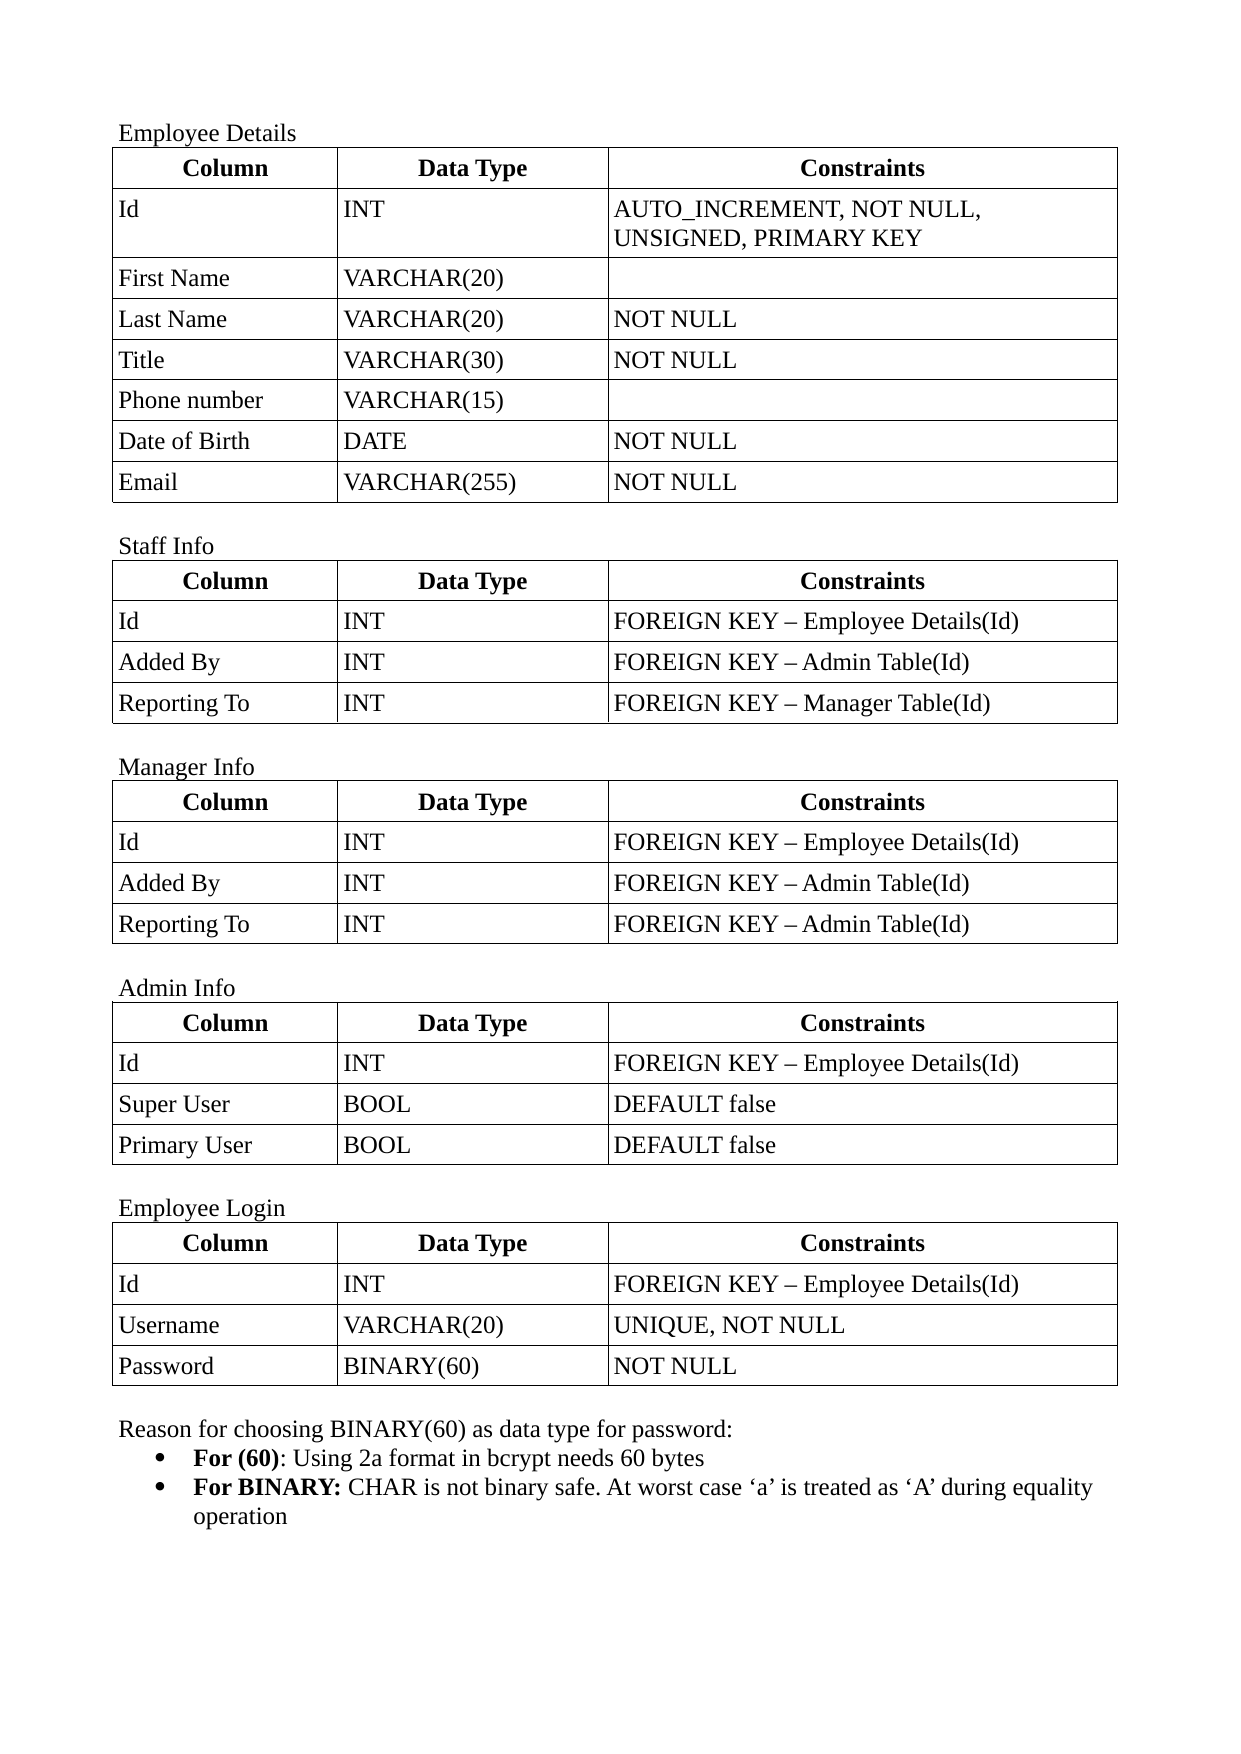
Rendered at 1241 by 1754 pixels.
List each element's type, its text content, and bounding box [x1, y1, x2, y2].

text Reason for choosing BINARY(60) as data type for password: [118, 1414, 1122, 1443]
table_cell VARCHAR(20) [338, 258, 608, 298]
table_cell INT [338, 1264, 608, 1304]
table_cell INT [338, 863, 608, 903]
table_cell VARCHAR(30) [338, 340, 608, 379]
table_cell INT [338, 904, 608, 943]
table_header Column [113, 148, 337, 188]
table_cell INT [338, 1043, 608, 1083]
table_cell VARCHAR(20) [338, 299, 608, 338]
table_cell NOT NULL [609, 340, 1117, 379]
list For (60): Using 2a format in bcrypt needs 60 bytes [156, 1443, 1122, 1472]
table_header Constraints [609, 561, 1117, 600]
table_header Constraints [609, 1223, 1117, 1263]
table_cell BOOL [338, 1084, 608, 1123]
table_cell Email [113, 462, 337, 501]
table_cell UNIQUE, NOT NULL [609, 1305, 1117, 1344]
table_header Data Type [338, 1003, 608, 1042]
table_cell FOREIGN KEY – Admin Table(Id) [609, 863, 1117, 903]
table_cell Date of Birth [113, 421, 337, 461]
table_cell Reporting To [113, 904, 337, 943]
table_cell Added By [113, 863, 337, 903]
table_cell VARCHAR(15) [338, 380, 608, 420]
table_cell Id [113, 1043, 337, 1083]
table_header Column [113, 1223, 337, 1263]
table_cell NOT NULL [609, 1346, 1117, 1385]
table_cell INT [338, 189, 608, 257]
table_cell Phone number [113, 380, 337, 420]
table_header Constraints [609, 148, 1117, 188]
text Admin Info [118, 973, 1122, 1001]
table_header Constraints [609, 781, 1117, 821]
table_cell INT [338, 601, 608, 641]
list For BINARY: CHAR is not binary safe. At worst case ‘a’ is treated as ‘A’ during equality operation [156, 1472, 1122, 1529]
table_cell Added By [113, 642, 337, 682]
table_cell AUTO_INCREMENT, NOT NULL, UNSIGNED, PRIMARY KEY [609, 189, 1117, 257]
table_cell BINARY(60) [338, 1346, 608, 1385]
table_cell NOT NULL [609, 462, 1117, 501]
table_header Column [113, 561, 337, 600]
table_cell Id [113, 1264, 337, 1304]
table_cell Id [113, 189, 337, 257]
table_cell INT [338, 822, 608, 862]
table_cell FOREIGN KEY – Admin Table(Id) [609, 904, 1117, 943]
table_header Constraints [609, 1003, 1117, 1042]
table_cell FOREIGN KEY – Employee Details(Id) [609, 822, 1117, 862]
table_cell FOREIGN KEY – Employee Details(Id) [609, 601, 1117, 641]
table_cell Password [113, 1346, 337, 1385]
table_cell BOOL [338, 1125, 608, 1164]
table_cell Last Name [113, 299, 337, 338]
table_cell [609, 380, 1117, 420]
table_cell Id [113, 822, 337, 862]
table_header Data Type [338, 148, 608, 188]
table_cell INT [338, 642, 608, 682]
table_cell FOREIGN KEY – Employee Details(Id) [609, 1043, 1117, 1083]
table_cell FOREIGN KEY – Admin Table(Id) [609, 642, 1117, 682]
table_cell DEFAULT false [609, 1125, 1117, 1164]
text Employee Details [118, 118, 1122, 147]
table_cell VARCHAR(255) [338, 462, 608, 501]
table_cell [609, 258, 1117, 298]
table_cell Title [113, 340, 337, 379]
table_cell NOT NULL [609, 299, 1117, 338]
table_cell Primary User [113, 1125, 337, 1164]
table_cell Id [113, 601, 337, 641]
table_cell DATE [338, 421, 608, 461]
text Staff Info [118, 531, 1122, 559]
table_cell FOREIGN KEY – Employee Details(Id) [609, 1264, 1117, 1304]
table_header Data Type [338, 561, 608, 600]
table_cell DEFAULT false [609, 1084, 1117, 1123]
table_header Data Type [338, 1223, 608, 1263]
table_cell NOT NULL [609, 421, 1117, 461]
table_cell INT [338, 683, 608, 722]
table_header Column [113, 1003, 337, 1042]
table_cell FOREIGN KEY – Manager Table(Id) [609, 683, 1117, 722]
table_header Data Type [338, 781, 608, 821]
table_cell Username [113, 1305, 337, 1344]
text Manager Info [118, 752, 1122, 780]
table_cell Super User [113, 1084, 337, 1123]
table_header Column [113, 781, 337, 821]
table_cell VARCHAR(20) [338, 1305, 608, 1344]
table_cell Reporting To [113, 683, 337, 722]
table_cell First Name [113, 258, 337, 298]
text Employee Login [118, 1193, 1122, 1222]
